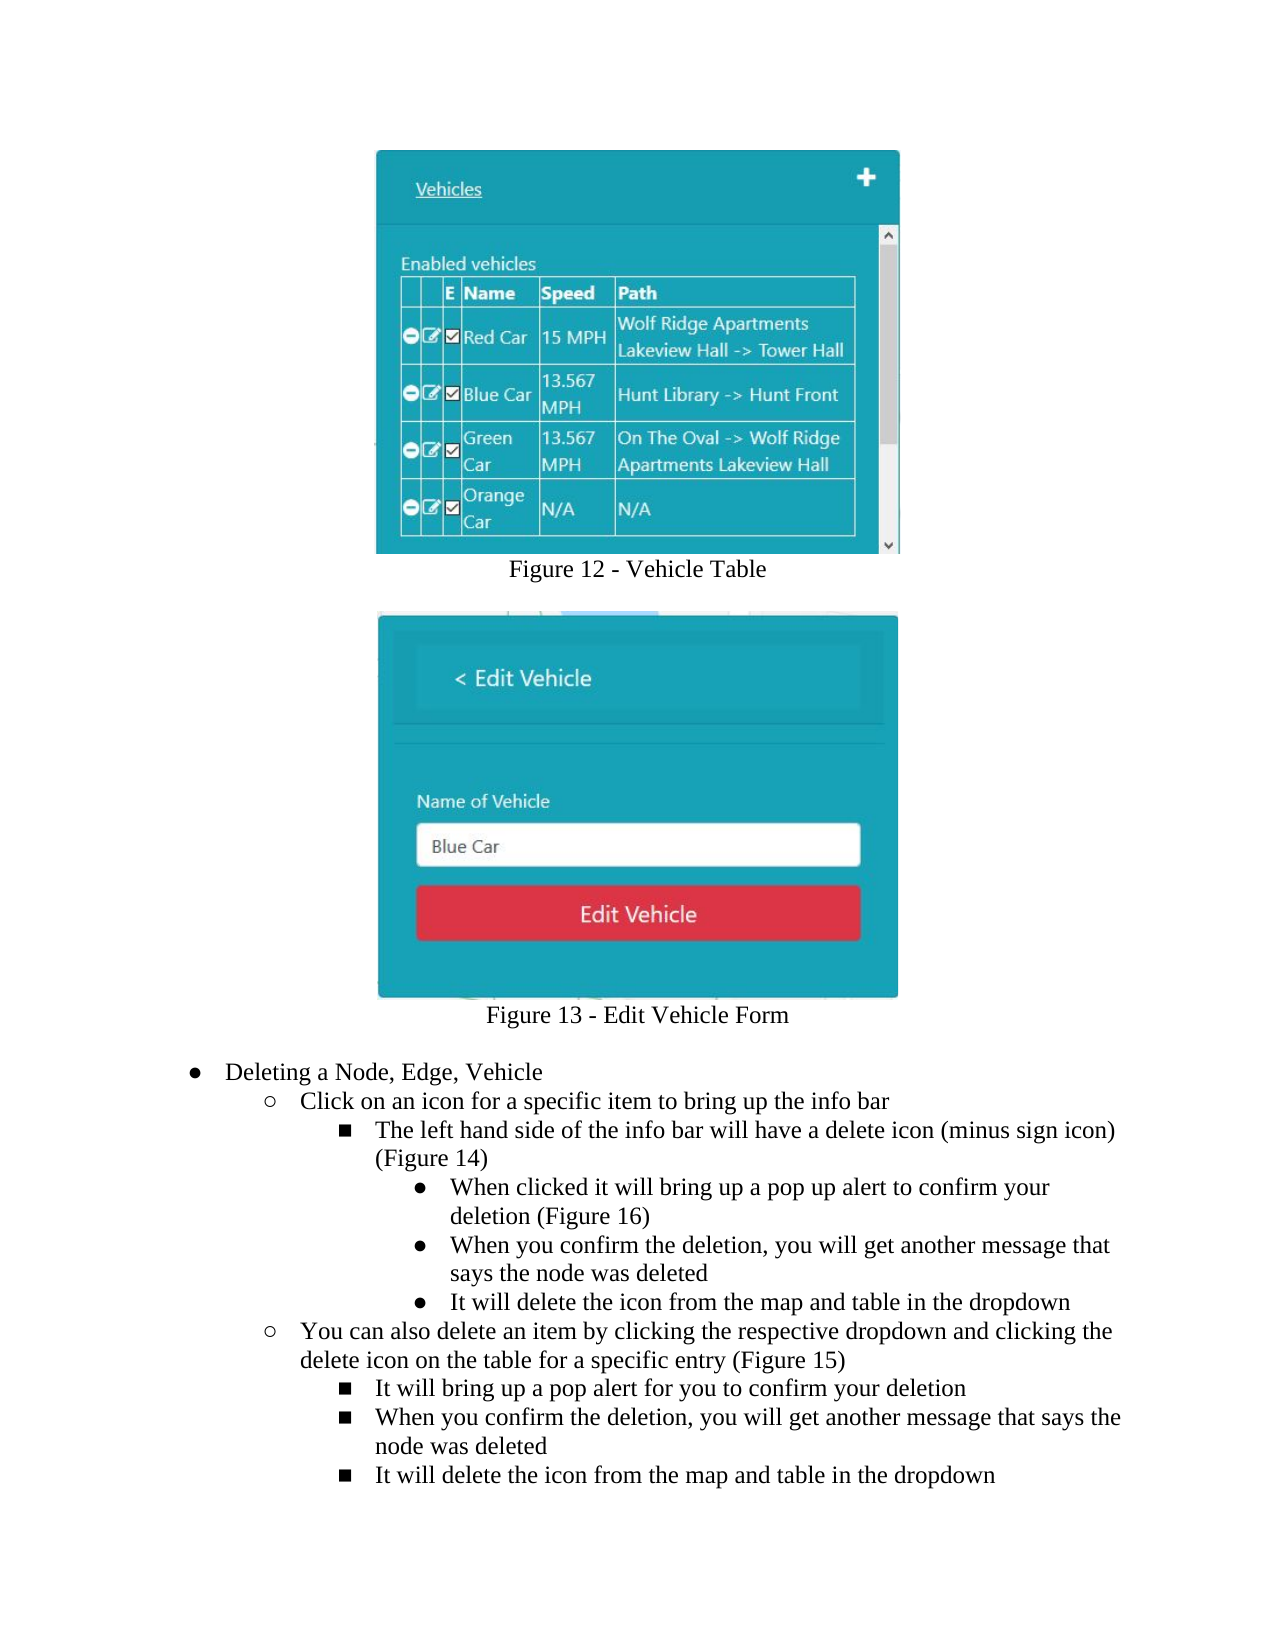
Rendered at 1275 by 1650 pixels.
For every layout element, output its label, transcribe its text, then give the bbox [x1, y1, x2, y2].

list Click on an icon for a specific item to bring up the info bar [262, 1086, 1125, 1115]
list When you confirm the deletion, you will get another message that says the node was deleted [337, 1402, 1125, 1460]
text Figure 13 - Edit Vehicle Form [150, 1000, 1125, 1028]
list It will delete the icon from the map and table in the dropdown [412, 1287, 1125, 1316]
list Deleting a Node, Edge, Vehicle [187, 1057, 1125, 1086]
text Figure 12 - Vehicle Table [150, 554, 1125, 583]
list When clicked it will bring up a pop up alert to confirm your deletion (Figure 16) [412, 1172, 1125, 1230]
list The left hand side of the info bar will have a delete icon (minus sign icon) (Figure 14) [337, 1115, 1125, 1172]
list You can also delete an item by clicking the respective dropdown and clicking the delete icon on the table for a specific entry (Figure 15) [262, 1316, 1125, 1373]
list It will delete the icon from the map and table in the dropdown [337, 1460, 1125, 1488]
picture [374, 150, 901, 554]
list When you confirm the deletion, you will get another message that says the node was deleted [412, 1230, 1125, 1287]
list It will bring up a pop alert for you to confirm your deletion [337, 1373, 1125, 1402]
picture [377, 611, 899, 1000]
